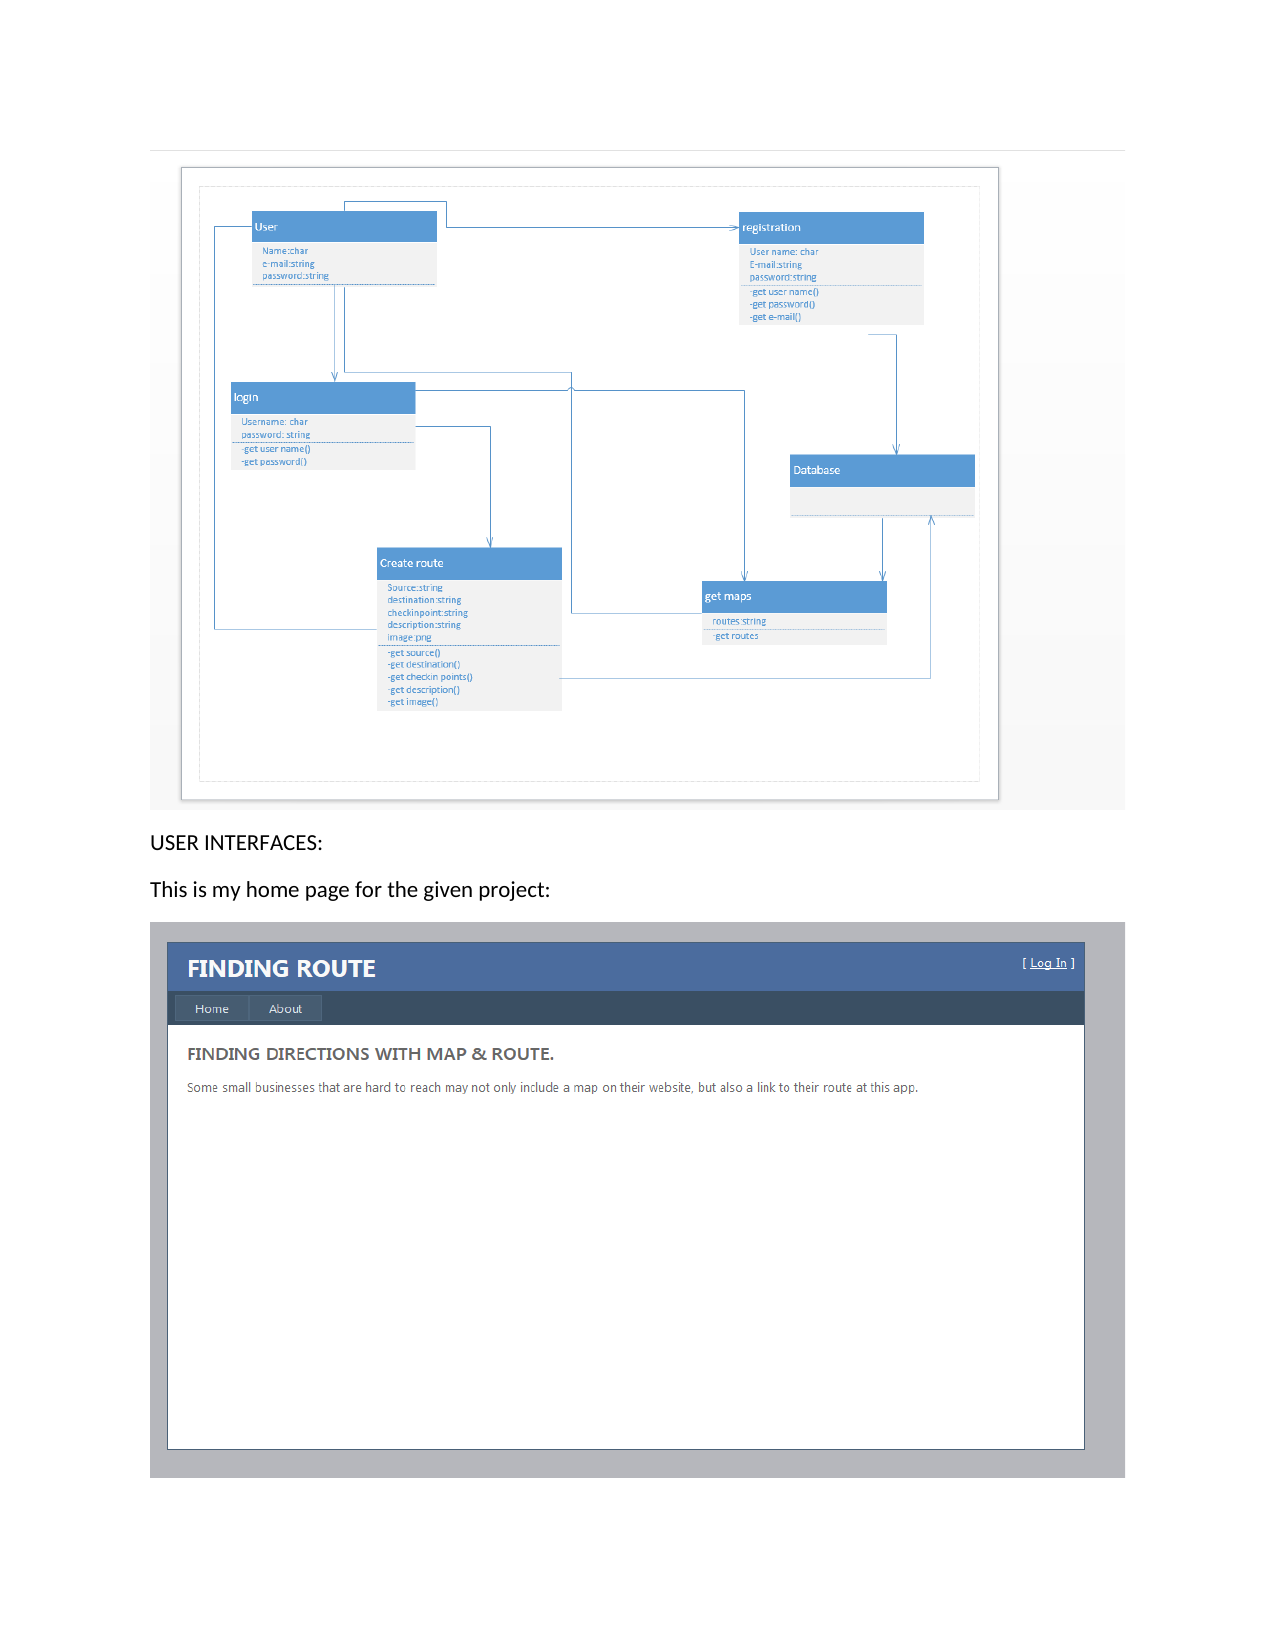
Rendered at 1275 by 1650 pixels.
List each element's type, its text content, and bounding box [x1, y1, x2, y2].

text This is my home page for the given project: [150, 875, 1125, 903]
text USER INTERFACES: [150, 828, 1125, 856]
picture [150, 922, 1125, 1478]
picture [150, 150, 1125, 810]
